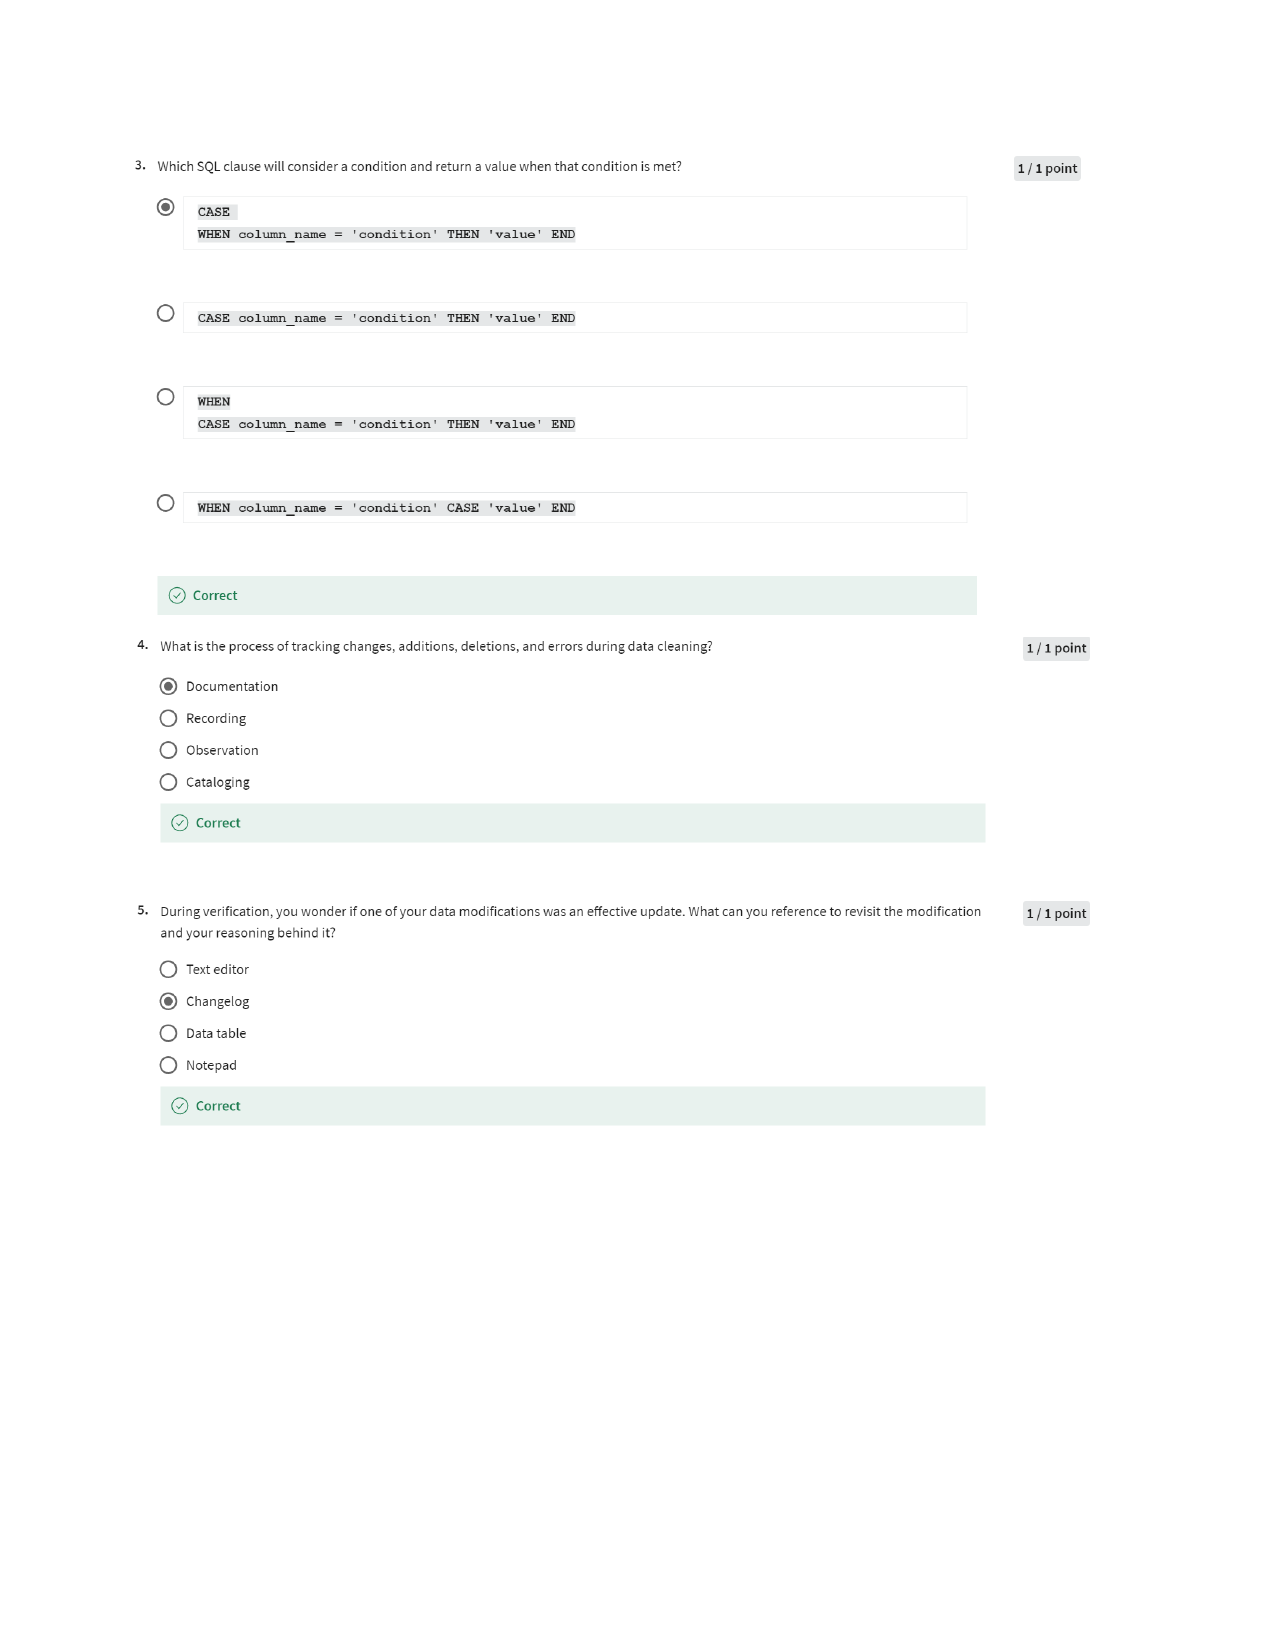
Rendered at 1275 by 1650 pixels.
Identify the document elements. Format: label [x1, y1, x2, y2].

picture [121, 637, 1097, 1131]
picture [121, 150, 1097, 634]
